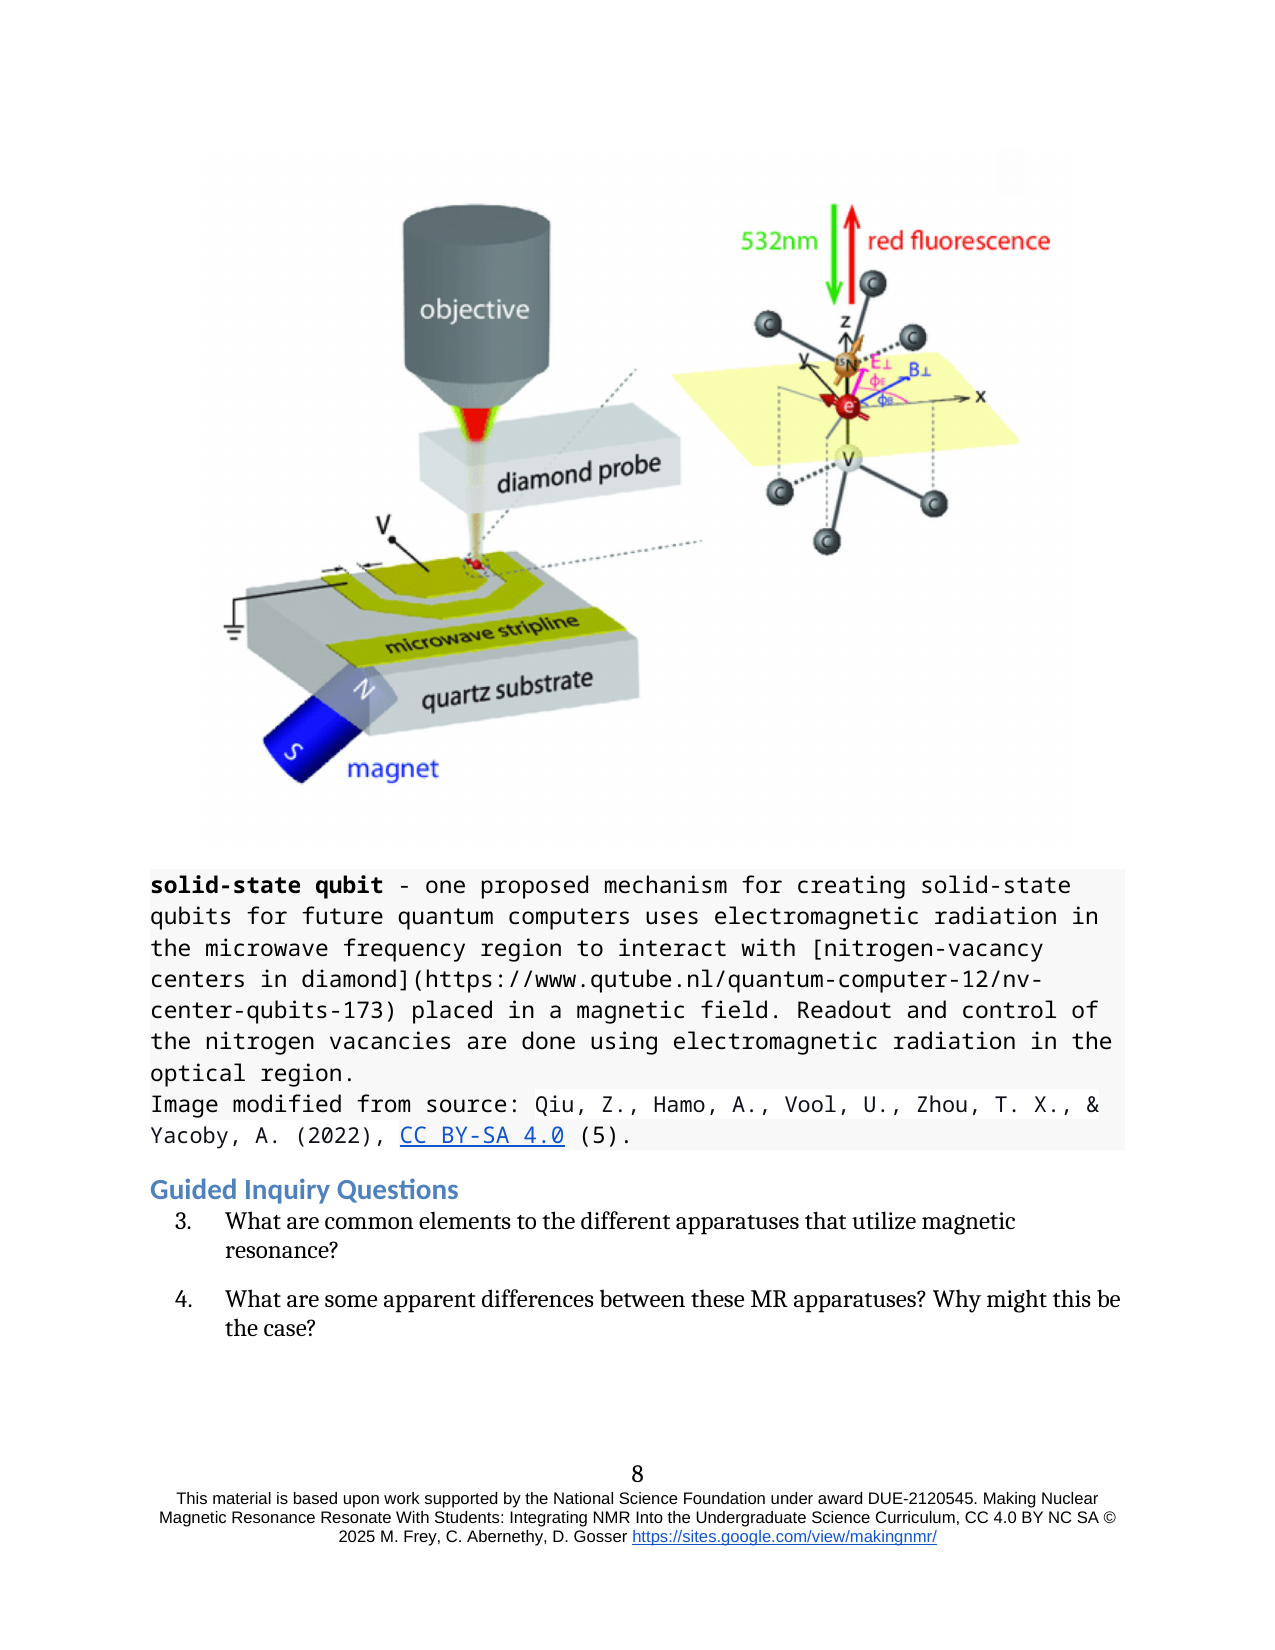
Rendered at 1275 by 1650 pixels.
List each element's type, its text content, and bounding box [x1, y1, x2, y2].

picture [200, 150, 1075, 851]
list What are some apparent differences between these MR apparatuses? Why might this be the case? [175, 1285, 1125, 1343]
list What are common elements to the different apparatuses that utilize magnetic resonance? [175, 1207, 1125, 1264]
subtitle Guided Inquiry Questions [150, 1171, 1125, 1207]
text solid-state qubit - one proposed mechanism for creating solid-state qubits for future quantum computers uses electromagnetic radiation in the microwave frequency region to interact with [nitrogen-vacancy centers in diamond](https://www.qutube.nl/quantum-computer-12/nv-center-qubits-173) placed in a magnetic field. Readout and control of the nitrogen vacancies are done using electromagnetic radiation in the optical region. Image modified from source: Qiu, Z., Hamo, A., Vool, U., Zhou, T. X., & Yacoby, A. (2022), CC BY-SA 4.0 (5). [150, 869, 1125, 1150]
